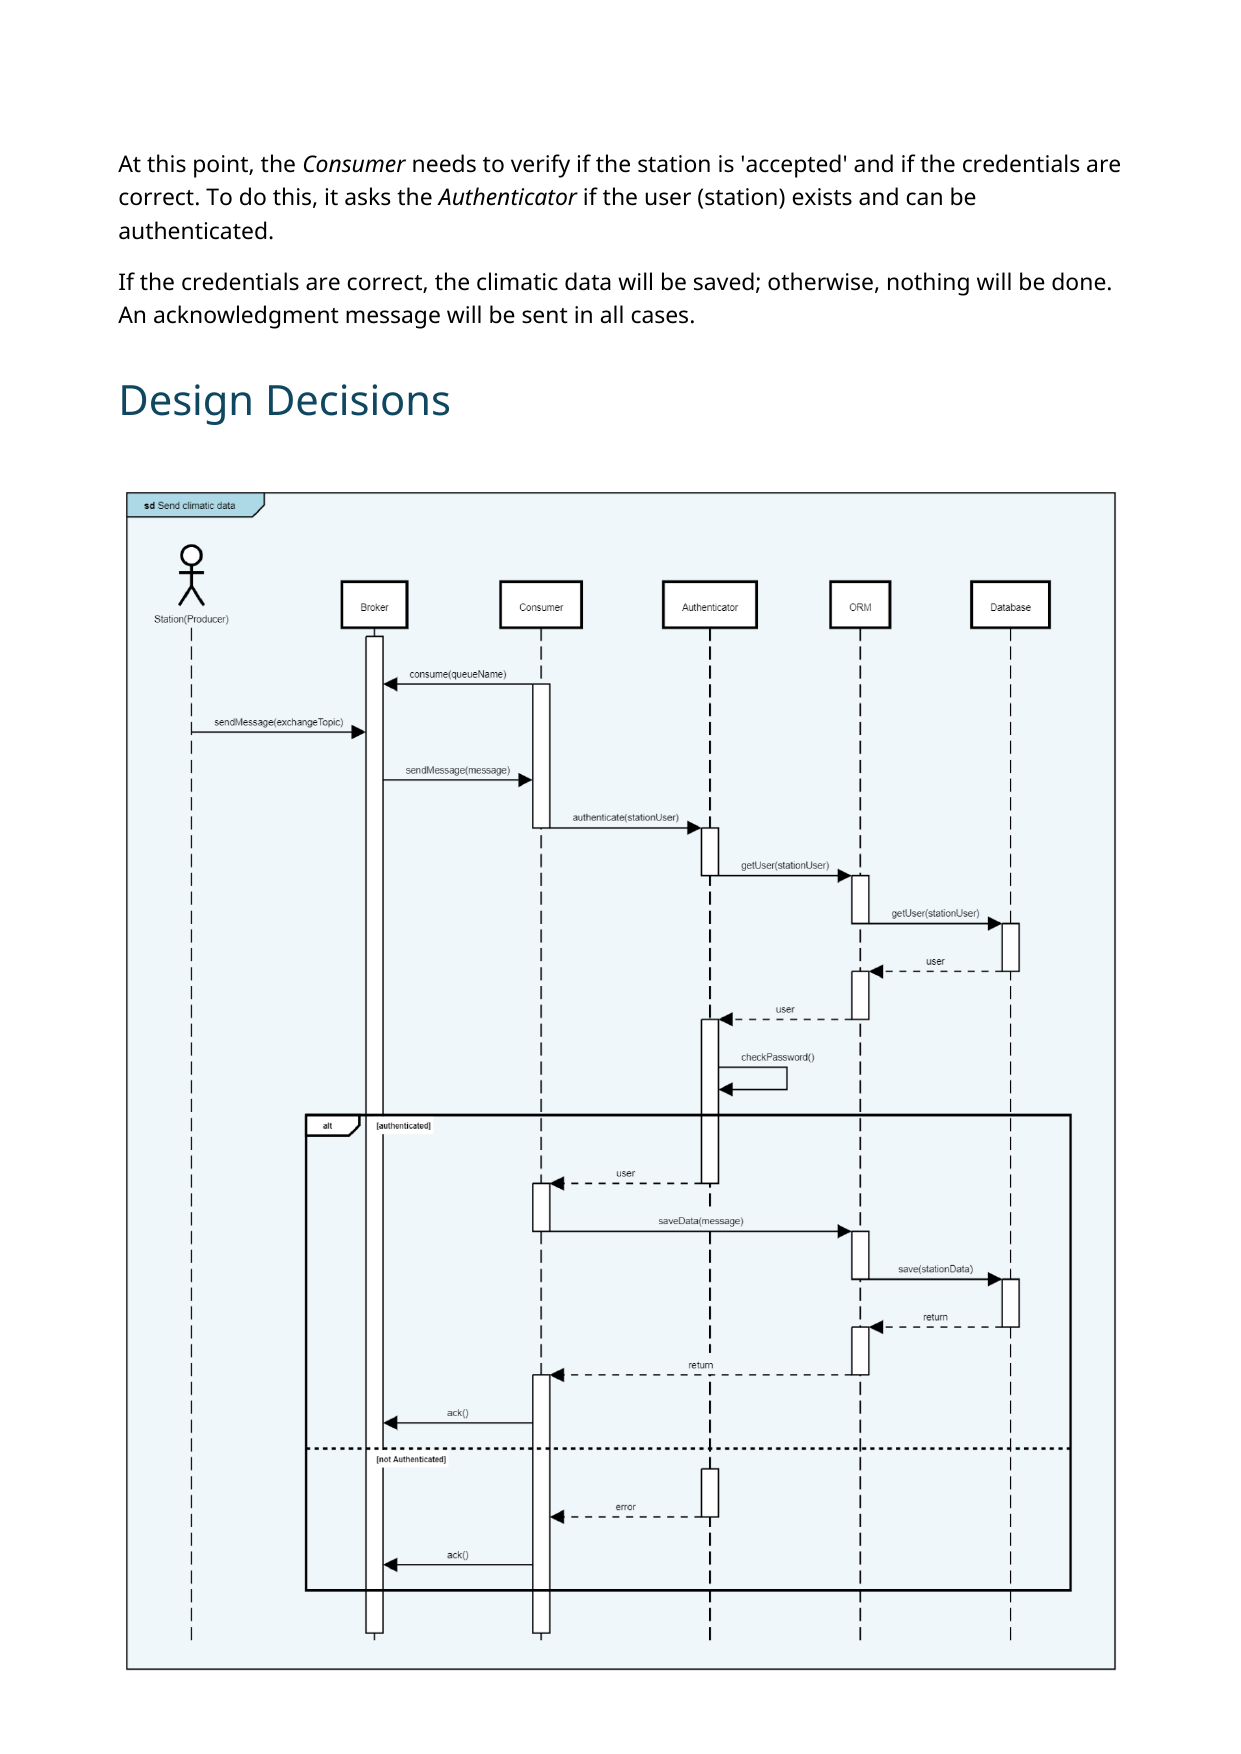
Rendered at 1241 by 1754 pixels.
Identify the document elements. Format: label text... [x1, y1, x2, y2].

picture [118, 485, 1123, 1677]
text If the credentials are correct, the climatic data will be saved; otherwise, nothing will be done. An acknowledgment message will be sent in all cases. [118, 266, 1122, 331]
subtitle Design Decisions [118, 371, 1122, 427]
text At this point, the Consumer needs to verify if the station is 'accepted' and if the credentials are correct. To do this, it asks the Authenticator if the user (station) exists and can be authenticated. [118, 148, 1122, 246]
